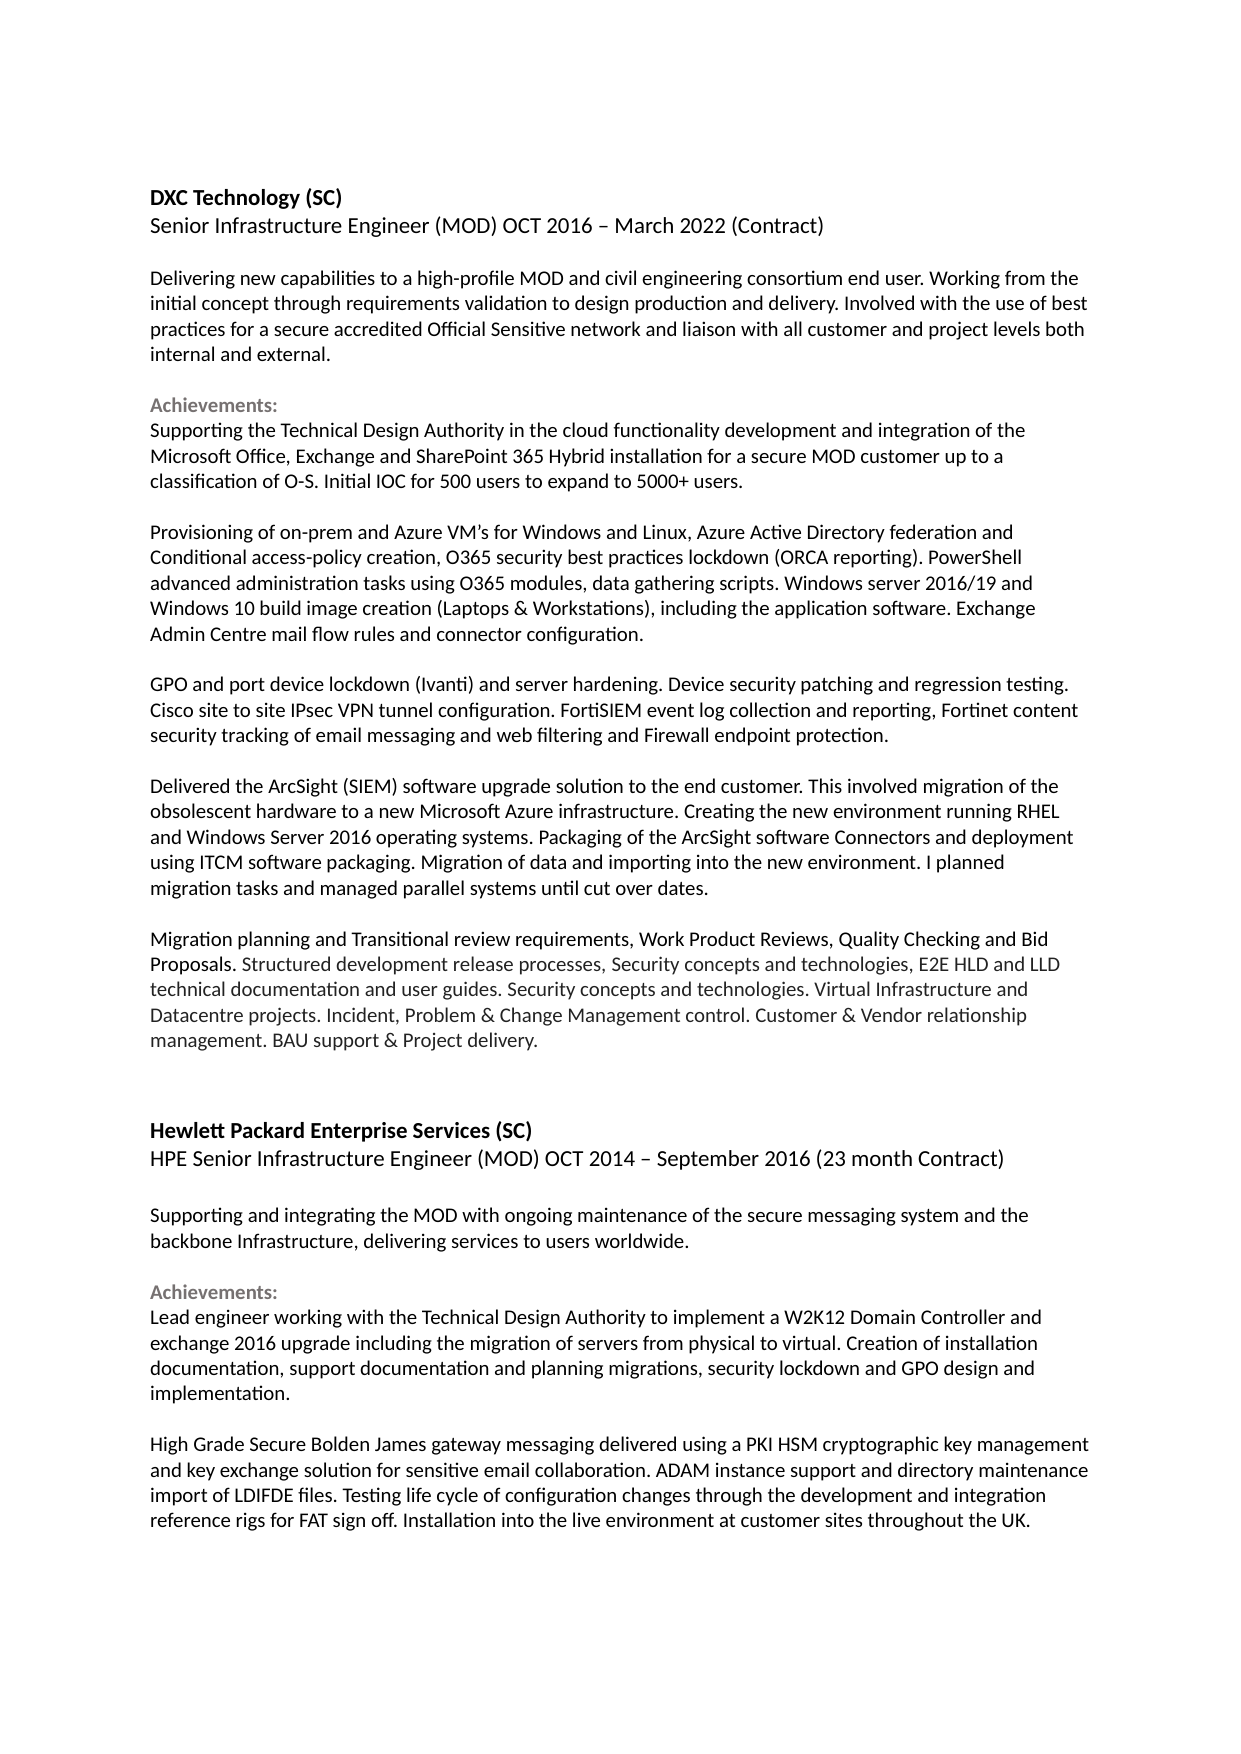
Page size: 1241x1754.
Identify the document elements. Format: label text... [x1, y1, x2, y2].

text Hewlett Packard Enterprise Services (SC) [150, 1117, 1090, 1144]
text HPE Senior Infrastructure Engineer (MOD) OCT 2014 – September 2016 (23 month Contract) [150, 1144, 1090, 1173]
text Provisioning of on-prem and Azure VM’s for Windows and Linux, Azure Active Directory federation and Conditional access-policy creation, O365 security best practices lockdown (ORCA reporting). PowerShell advanced administration tasks using O365 modules, data gathering scripts. Windows server 2016/19 and Windows 10 build image creation (Laptops & Workstations), including the application software. Exchange Admin Centre mail flow rules and connector configuration. [150, 519, 1090, 646]
text Delivered the ArcSight (SIEM) software upgrade solution to the end customer. This involved migration of the obsolescent hardware to a new Microsoft Azure infrastructure. Creating the new environment running RHEL and Windows Server 2016 operating systems. Packaging of the ArcSight software Connectors and deployment using ITCM software packaging. Migration of data and importing into the new environment. I planned migration tasks and managed parallel systems until cut over dates. [150, 773, 1090, 900]
text Migration planning and Transitional review requirements, Work Product Reviews, Quality Checking and Bid Proposals. Structured development release processes, Security concepts and technologies, E2E HLD and LLD technical documentation and user guides. Security concepts and technologies. Virtual Infrastructure and Datacentre projects. Incident, Problem & Change Management control. Customer & Vendor relationship management. BAU support & Project delivery. [150, 926, 1090, 1053]
text Supporting the Technical Design Authority in the cloud functionality development and integration of the Microsoft Office, Exchange and SharePoint 365 Hybrid installation for a secure MOD customer up to a classification of O-S. Initial IOC for 500 users to expand to 5000+ users. [150, 417, 1090, 494]
text Achievements: [150, 392, 1090, 417]
text Achievements: [150, 1279, 1090, 1304]
text DXC Technology (SC) [150, 183, 1090, 212]
text High Grade Secure Bolden James gateway messaging delivered using a PKI HSM cryptographic key management and key exchange solution for sensitive email collaboration. ADAM instance support and directory maintenance import of LDIFDE files. Testing life cycle of configuration changes through the development and integration reference rigs for FAT sign off. Installation into the live environment at customer sites throughout the UK. [150, 1431, 1090, 1533]
text Senior Infrastructure Engineer (MOD) OCT 2016 – March 2022 (Contract) [150, 212, 1090, 239]
text Lead engineer working with the Technical Design Authority to implement a W2K12 Domain Controller and exchange 2016 upgrade including the migration of servers from physical to virtual. Creation of installation documentation, support documentation and planning migrations, security lockdown and GPO design and implementation. [150, 1304, 1090, 1406]
text GPO and port device lockdown (Ivanti) and server hardening. Device security patching and regression testing. Cisco site to site IPsec VPN tunnel configuration. FortiSIEM event log collection and reporting, Fortinet content security tracking of email messaging and web filtering and Firewall endpoint protection. [150, 672, 1090, 748]
text Delivering new capabilities to a high-profile MOD and civil engineering consortium end user. Working from the initial concept through requirements validation to design production and delivery. Involved with the use of best practices for a secure accredited Official Sensitive network and liaison with all customer and project levels both internal and external. [150, 265, 1090, 367]
text Supporting and integrating the MOD with ongoing maintenance of the secure messaging system and the backbone Infrastructure, delivering services to users worldwide. [150, 1203, 1090, 1253]
